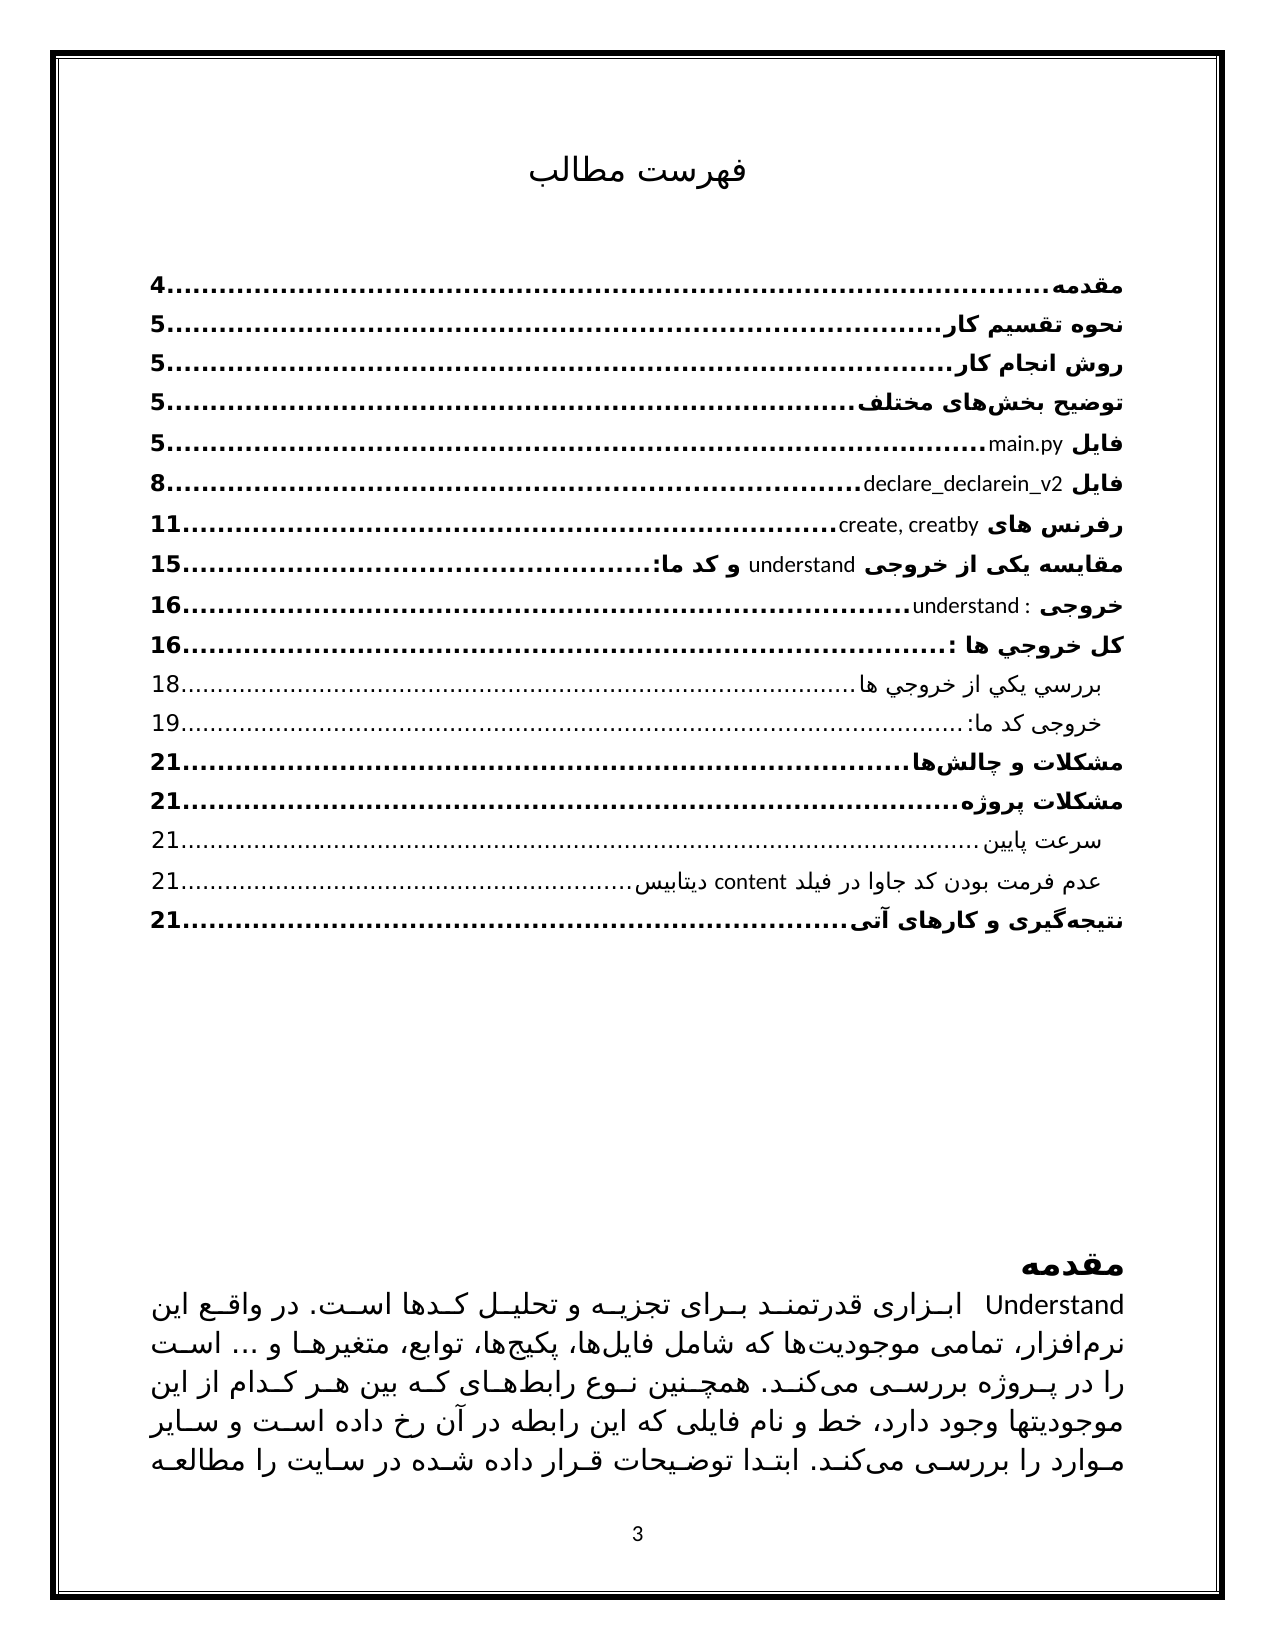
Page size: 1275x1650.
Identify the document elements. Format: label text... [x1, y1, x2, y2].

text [150, 1286, 1125, 1478]
subtitle مقدمه [150, 1244, 1125, 1283]
text فهرست مطالب [150, 150, 1125, 189]
